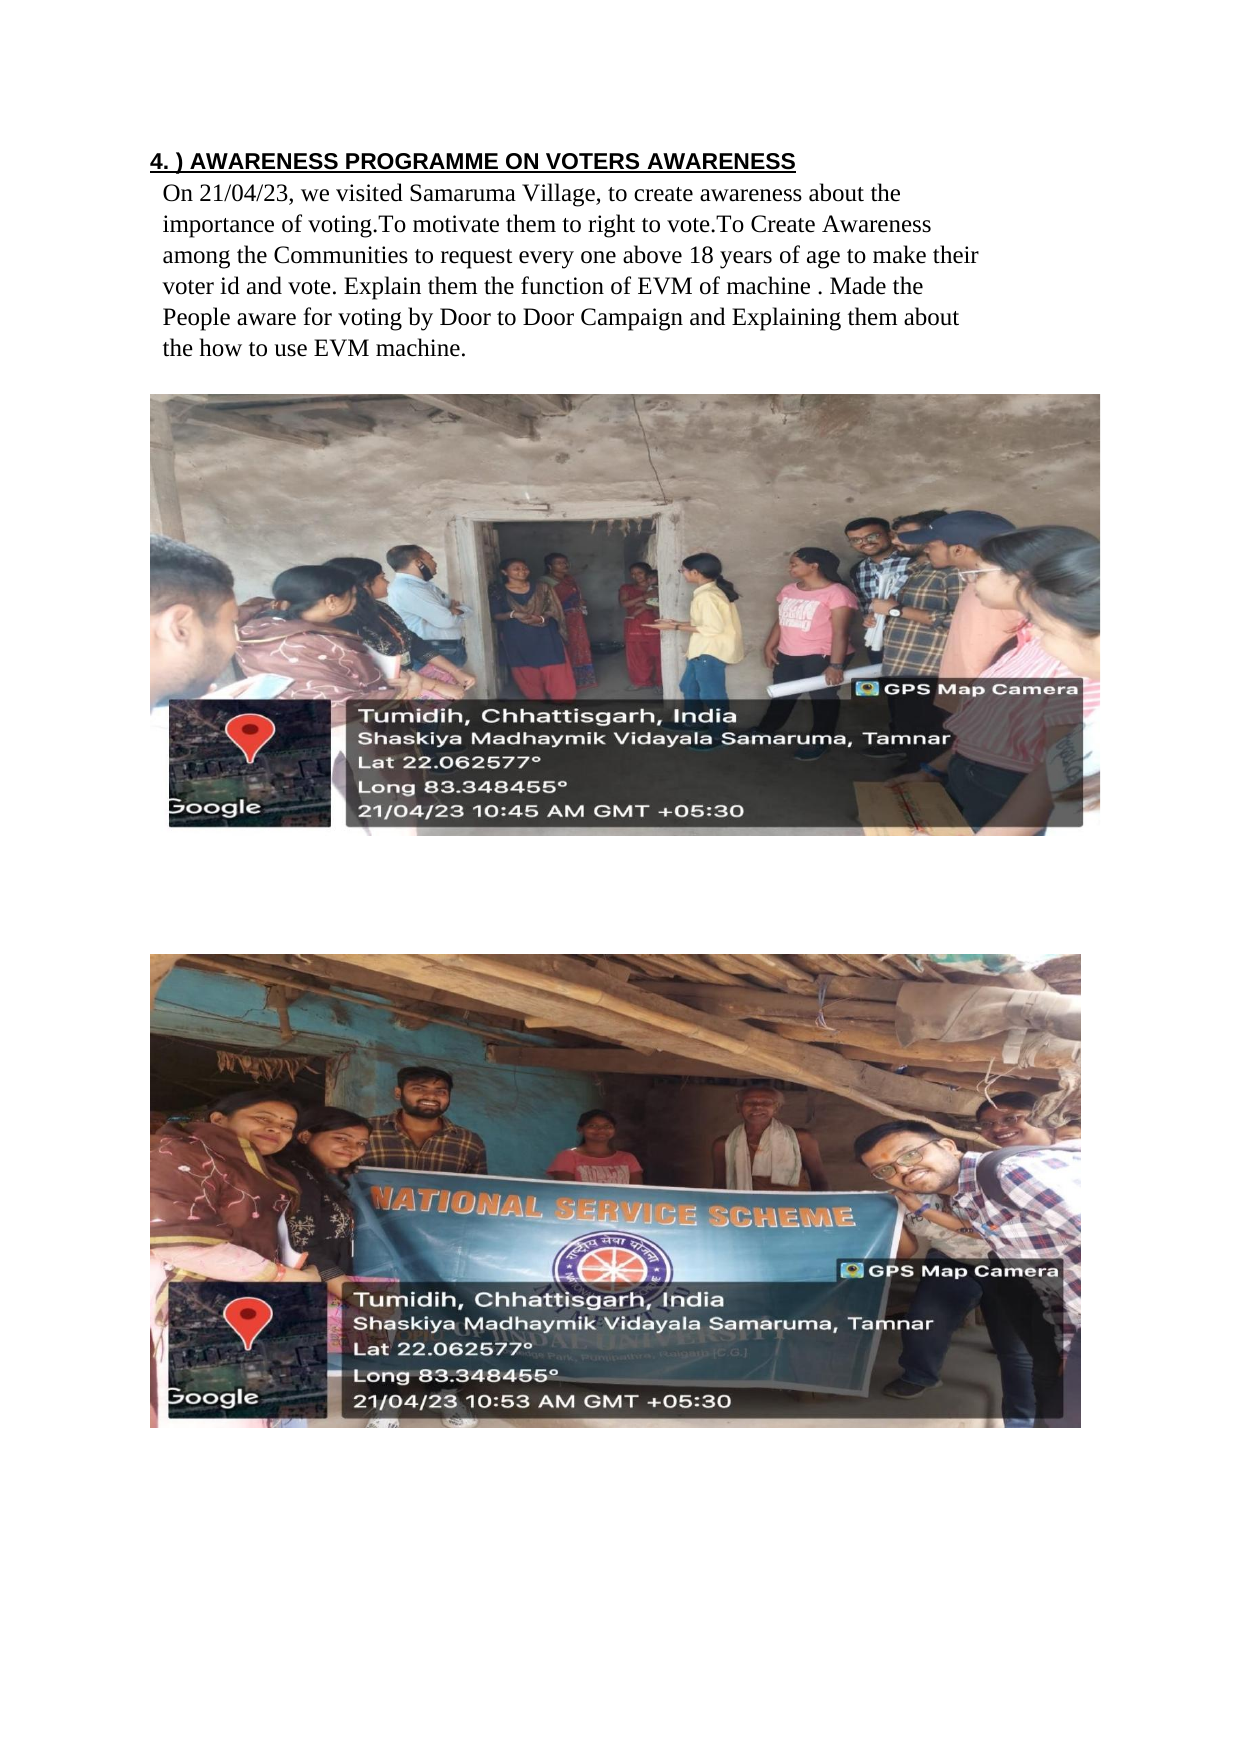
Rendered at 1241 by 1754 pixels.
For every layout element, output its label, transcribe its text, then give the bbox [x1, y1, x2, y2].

picture [150, 954, 1081, 1428]
text On 21/04/23, we visited Samaruma Village, to create awareness about the importance of voting.To motivate them to right to vote.To Create Awareness among the Communities to request every one above 18 years of age to make their voter id and vote. Explain them the function of EVM of machine . Made the People aware for voting by Door to Door Campaign and Explaining them about the how to use EVM machine. [162, 178, 988, 362]
list ) AWARENESS PROGRAMME ON VOTERS AWARENESS [150, 148, 1240, 174]
picture [150, 394, 1101, 836]
